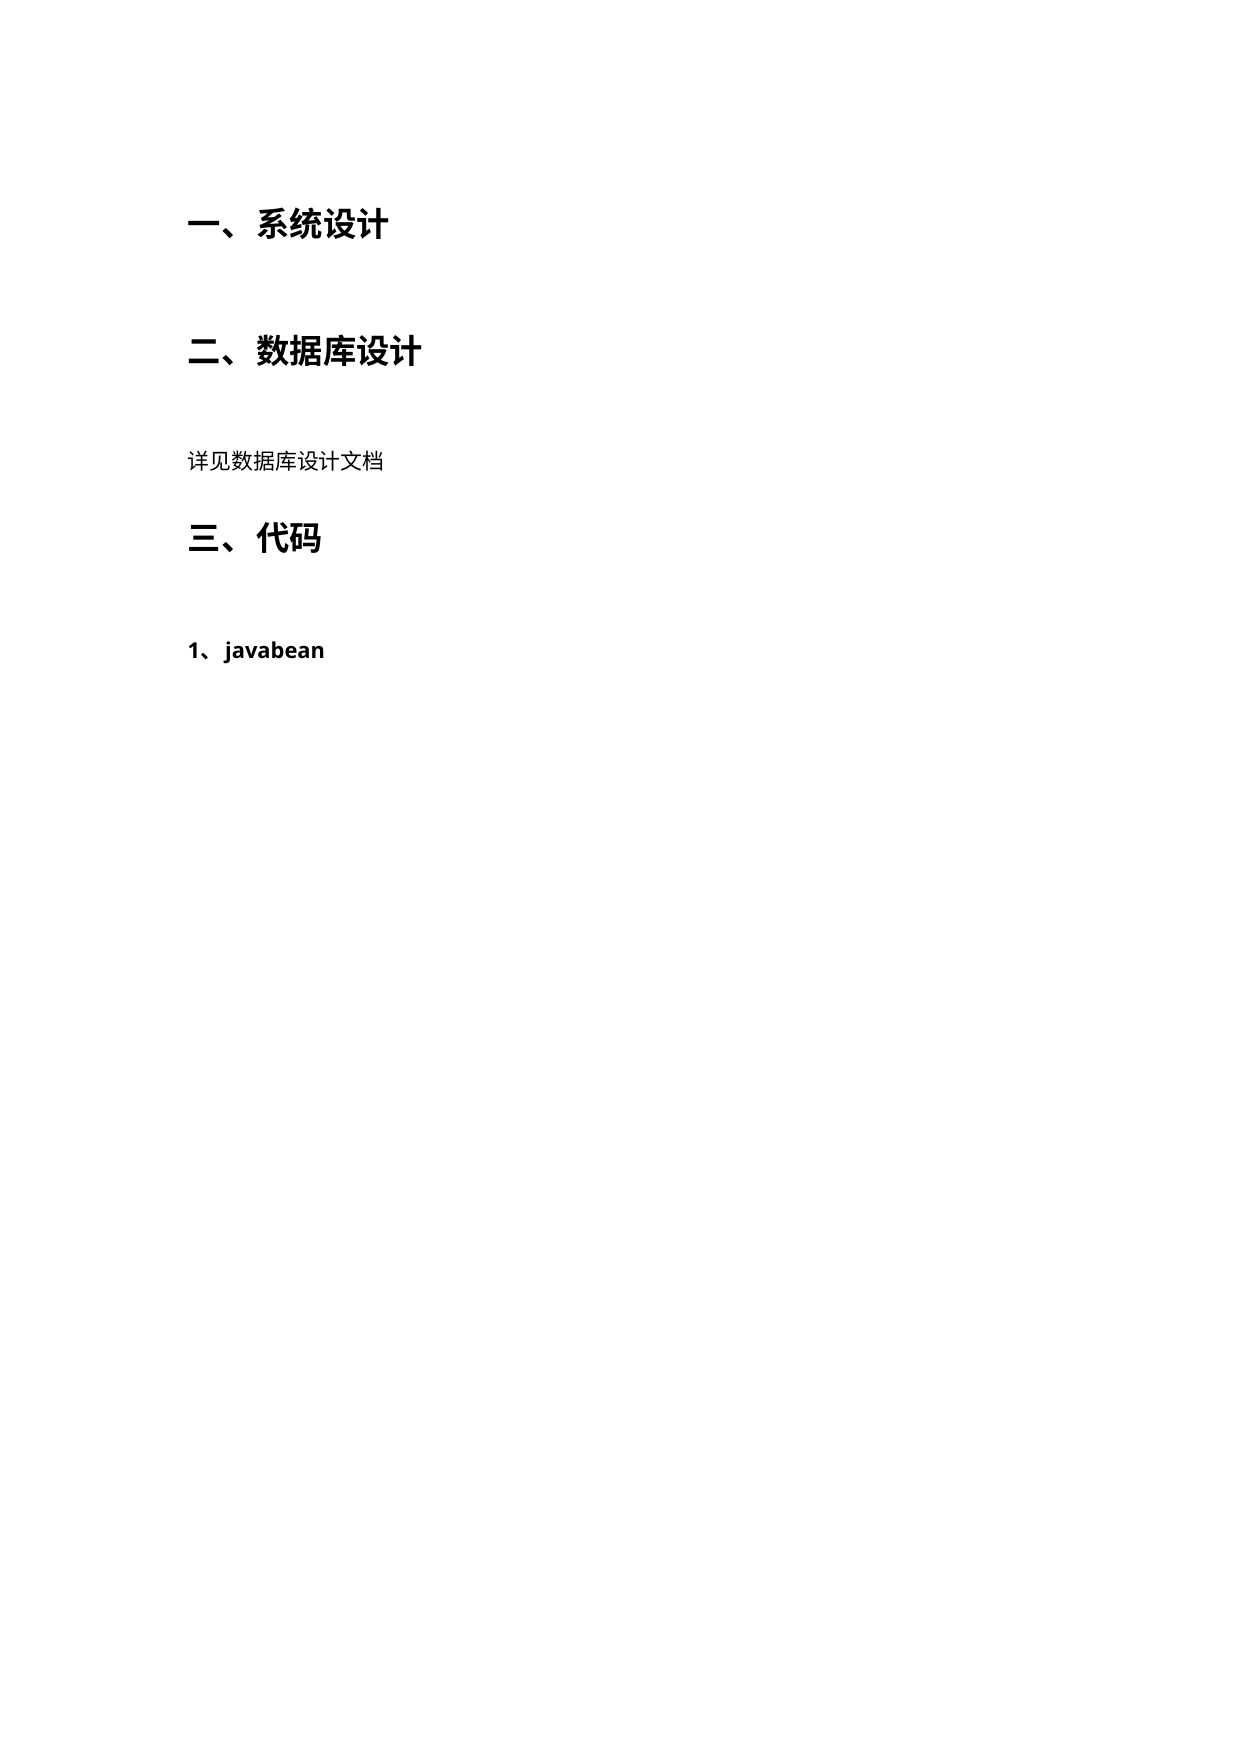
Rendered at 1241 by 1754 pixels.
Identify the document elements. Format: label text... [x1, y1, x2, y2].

subtitle 数据库设计 [187, 316, 1053, 381]
text 详见数据库设计文档 [187, 443, 1053, 476]
subtitle 代码 [187, 503, 1053, 568]
subtitle javabean [187, 632, 1053, 665]
subtitle 系统设计 [187, 189, 1053, 254]
